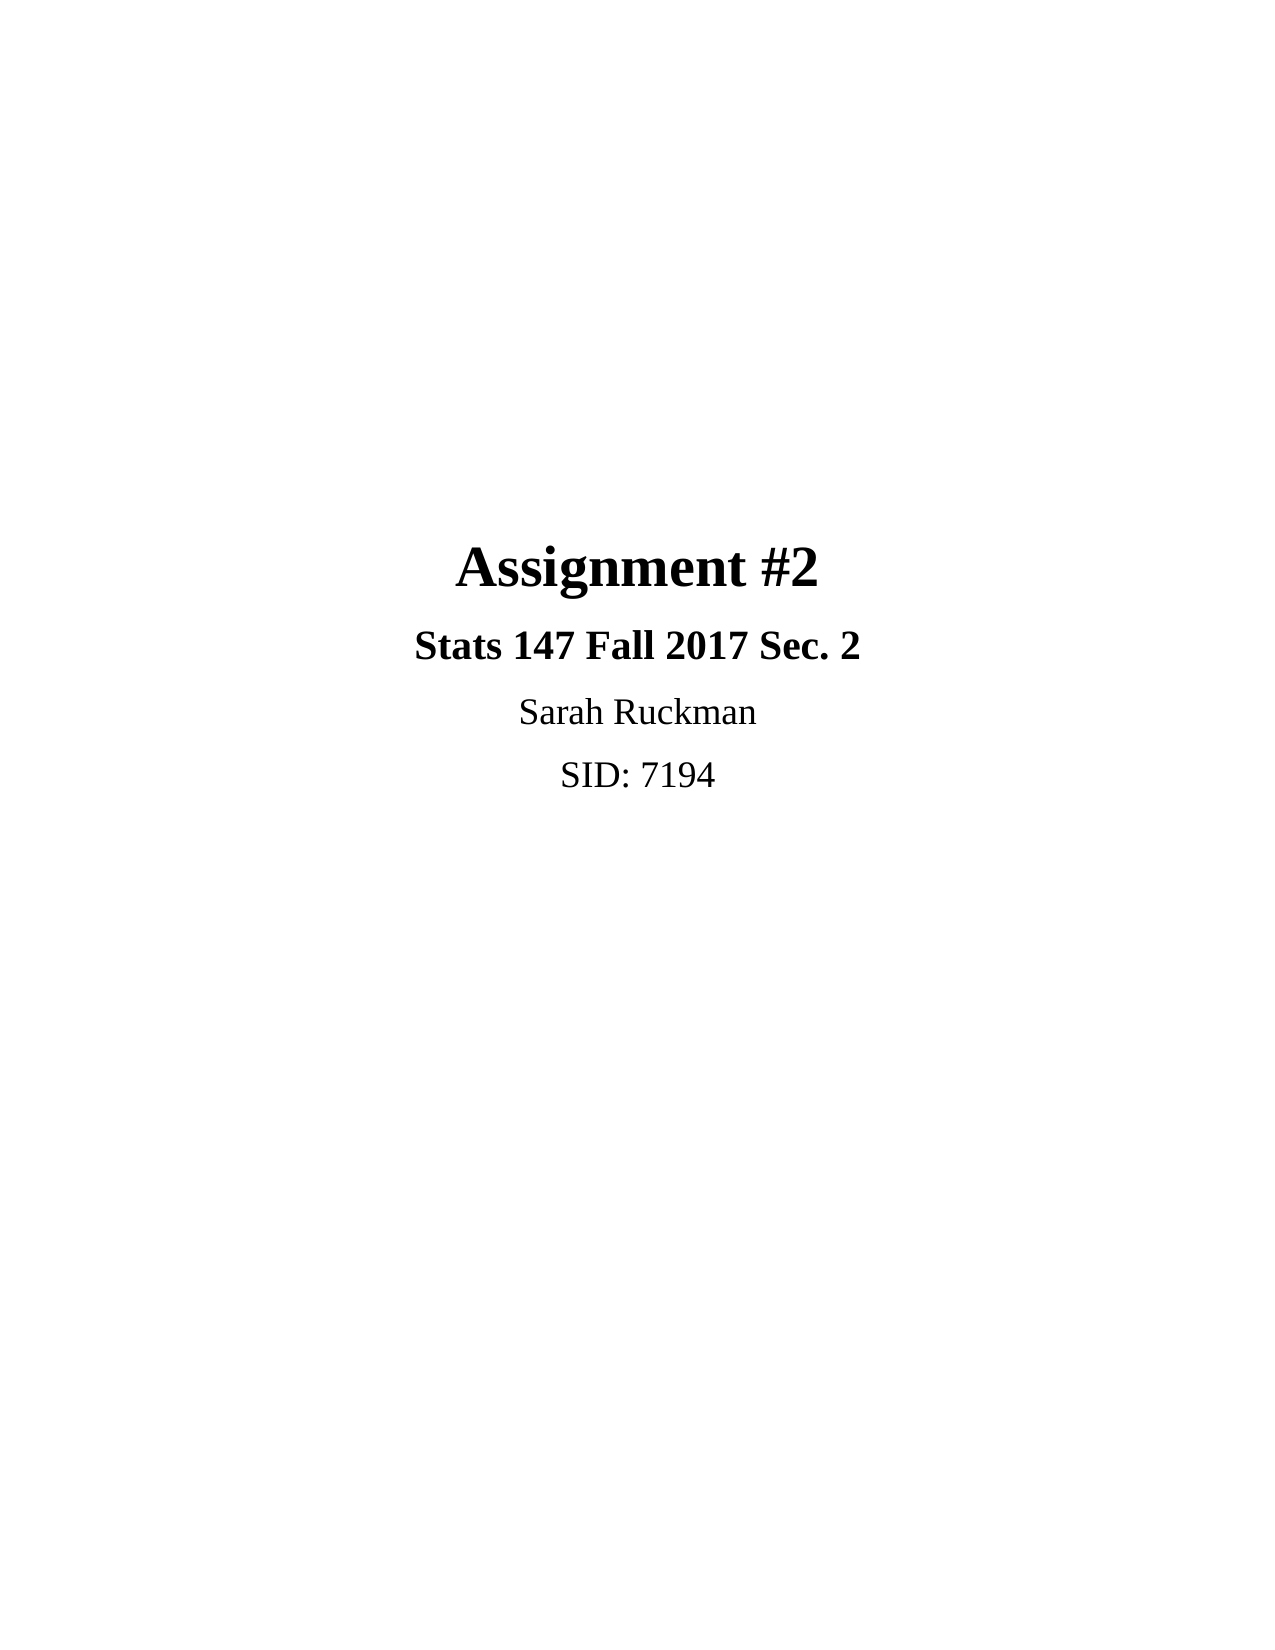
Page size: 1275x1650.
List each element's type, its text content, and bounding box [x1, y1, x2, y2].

text Assignment #2 [150, 532, 1125, 599]
text SID: 7194 [150, 752, 1125, 795]
text Stats 147 Fall 2017 Sec. 2 [150, 621, 1125, 669]
text Sarah Ruckman [150, 689, 1125, 732]
